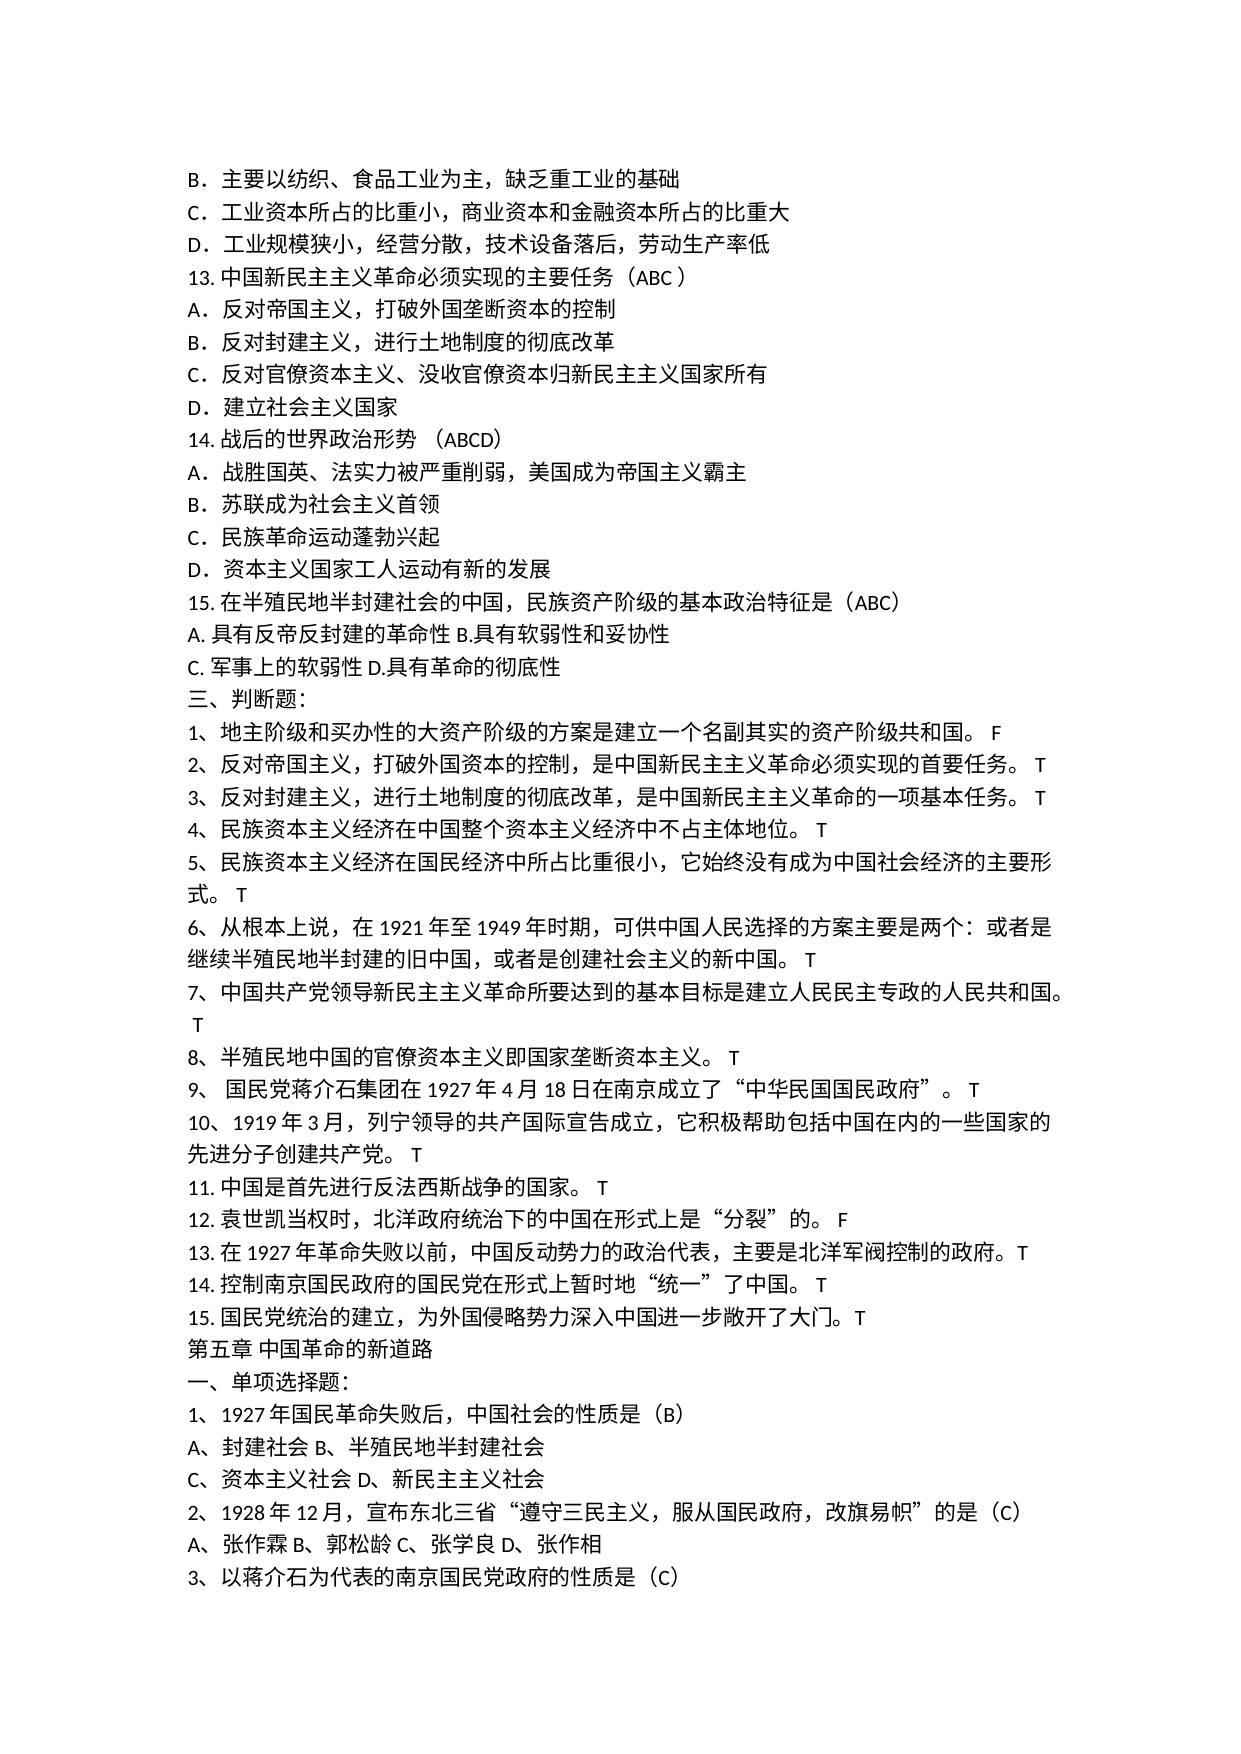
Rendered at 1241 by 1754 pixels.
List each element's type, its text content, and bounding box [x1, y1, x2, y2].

text 2、反对帝国主义，打破外国资本的控制，是中国新民主主义革命必须实现的首要任务。 T [187, 747, 1053, 779]
text C. 军事上的软弱性 D.具有革命的彻底性 [187, 649, 1053, 682]
text 4、民族资本主义经济在中国整个资本主义经济中不占主体地位。 T [187, 812, 1053, 844]
text A．反对帝国主义，打破外国垄断资本的控制 [187, 292, 1053, 324]
text 一、单项选择题： [187, 1364, 1053, 1397]
text 6、从根本上说，在1921年至1949年时期，可供中国人民选择的方案主要是两个：或者是继续半殖民地半封建的旧中国，或者是创建社会主义的新中国。 T [187, 909, 1053, 974]
text 1、1927年国民革命失败后，中国社会的性质是（B） [187, 1397, 1053, 1429]
text 3、以蒋介石为代表的南京国民党政府的性质是（C） [187, 1559, 1053, 1592]
text 14. 战后的世界政治形势 （ABCD） [187, 422, 1053, 454]
text B．反对封建主义，进行土地制度的彻底改革 [187, 324, 1053, 357]
text 3、反对封建主义，进行土地制度的彻底改革，是中国新民主主义革命的一项基本任务。 T [187, 779, 1053, 812]
text 10、1919年3月，列宁领导的共产国际宣告成立，它积极帮助包括中国在内的一些国家的先进分子创建共产党。 T [187, 1104, 1053, 1169]
text A. 具有反帝反封建的革命性 B.具有软弱性和妥协性 [187, 617, 1053, 649]
text D．资本主义国家工人运动有新的发展 [187, 552, 1053, 584]
text 11. 中国是首先进行反法西斯战争的国家。 T [187, 1169, 1053, 1202]
text A、封建社会 B、半殖民地半封建社会 [187, 1429, 1053, 1462]
text 7、中国共产党领导新民主主义革命所要达到的基本目标是建立人民民主专政的人民共和国。 T [187, 974, 1053, 1039]
text D．建立社会主义国家 [187, 389, 1053, 422]
text 15. 国民党统治的建立，为外国侵略势力深入中国进一步敞开了大门。T [187, 1299, 1053, 1332]
text 5、民族资本主义经济在国民经济中所占比重很小，它始终没有成为中国社会经济的主要形式。 T [187, 844, 1053, 909]
text C、资本主义社会 D、新民主主义社会 [187, 1462, 1053, 1494]
text 8、半殖民地中国的官僚资本主义即国家垄断资本主义。 T [187, 1039, 1053, 1072]
text C．工业资本所占的比重小，商业资本和金融资本所占的比重大 [187, 194, 1053, 227]
text B．苏联成为社会主义首领 [187, 487, 1053, 519]
text A．战胜国英、法实力被严重削弱，美国成为帝国主义霸主 [187, 454, 1053, 487]
text A、张作霖 B、郭松龄 C、张学良 D、张作相 [187, 1527, 1053, 1559]
text C．反对官僚资本主义、没收官僚资本归新民主主义国家所有 [187, 357, 1053, 389]
text 14. 控制南京国民政府的国民党在形式上暂时地“统一”了中国。 T [187, 1267, 1053, 1299]
text 12. 袁世凯当权时，北洋政府统治下的中国在形式上是“分裂”的。 F [187, 1202, 1053, 1234]
text 2、1928年12月，宣布东北三省“遵守三民主义，服从国民政府，改旗易帜”的是（C） [187, 1494, 1053, 1527]
text 13. 中国新民主主义革命必须实现的主要任务（ABC ） [187, 259, 1053, 292]
text 三、判断题： [187, 682, 1053, 714]
text 13. 在1927年革命失败以前，中国反动势力的政治代表，主要是北洋军阀控制的政府。T [187, 1234, 1053, 1267]
text 第五章 中国革命的新道路 [187, 1332, 1053, 1364]
text D．工业规模狭小，经营分散，技术设备落后，劳动生产率低 [187, 227, 1053, 259]
text 1、地主阶级和买办性的大资产阶级的方案是建立一个名副其实的资产阶级共和国。 F [187, 714, 1053, 747]
text 15. 在半殖民地半封建社会的中国，民族资产阶级的基本政治特征是（ABC） [187, 584, 1053, 617]
text 9、 国民党蒋介石集团在1927年4月18日在南京成立了“中华民国国民政府”。 T [187, 1072, 1053, 1104]
text B．主要以纺织、食品工业为主，缺乏重工业的基础 [187, 162, 1053, 194]
text C．民族革命运动蓬勃兴起 [187, 519, 1053, 552]
